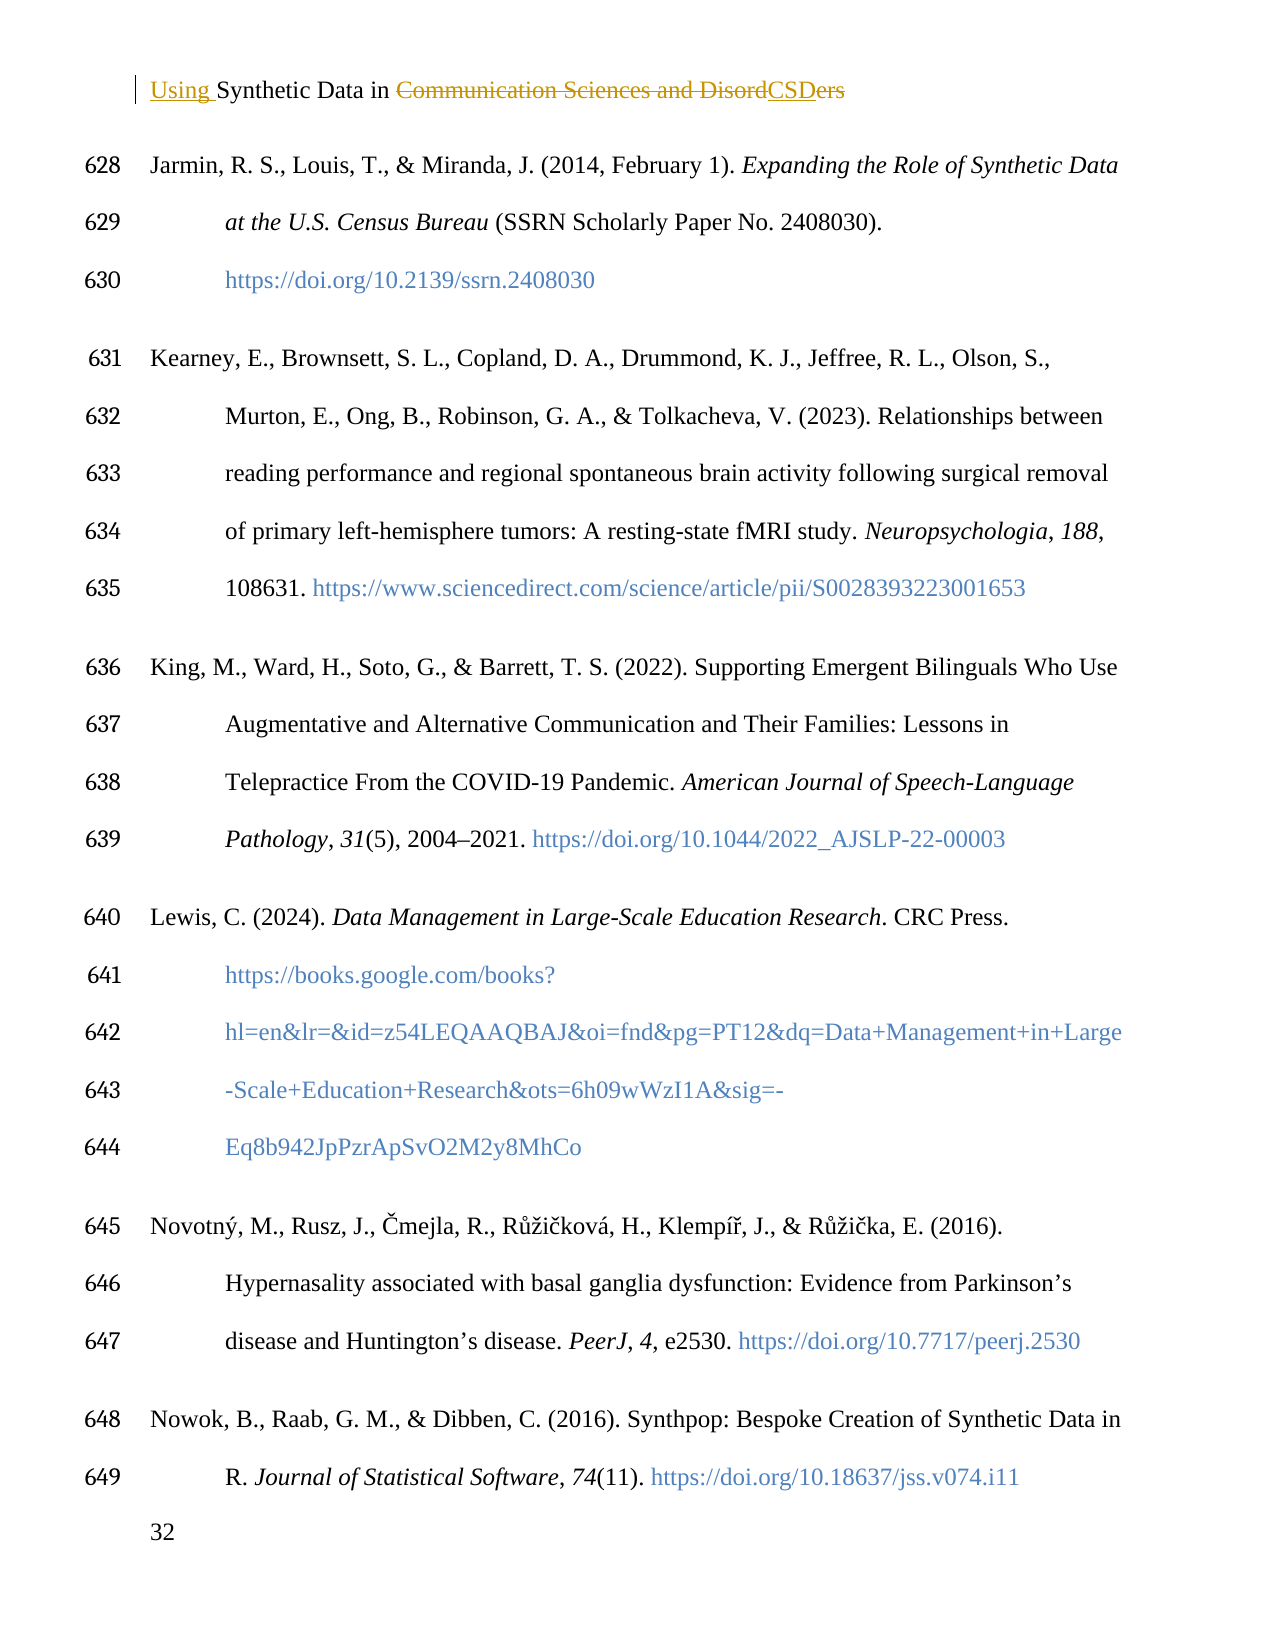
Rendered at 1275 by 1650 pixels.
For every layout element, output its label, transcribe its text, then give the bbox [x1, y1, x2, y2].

text Kearney, E., Brownsett, S. L., Copland, D. A., Drummond, K. J., Jeffree, R. L., Olson, S., Murton, E., Ong, B., Robinson, G. A., & Tolkacheva, V. (2023). Relationships between reading performance and regional spontaneous brain activity following surgical removal of primary left-hemisphere tumors: A resting-state fMRI study. Neuropsychologia, 188, 108631. https://www.sciencedirect.com/science/article/pii/S0028393223001653 [150, 343, 1125, 602]
text Lewis, C. (2024). Data Management in Large-Scale Education Research. CRC Press. https://books.google.com/books?hl=en&lr=&id=z54LEQAAQBAJ&oi=fnd&pg=PT12&dq=Data+Management+in+Large-Scale+Education+Research&ots=6h09wWzI1A&sig=-Eq8b942JpPzrApSvO2M2y8MhCo [150, 902, 1125, 1161]
text Jarmin, R. S., Louis, T., & Miranda, J. (2014, February 1). Expanding the Role of Synthetic Data at the U.S. Census Bureau (SSRN Scholarly Paper No. 2408030). https://doi.org/10.2139/ssrn.2408030 [150, 150, 1125, 294]
text Nowok, B., Raab, G. M., & Dibben, C. (2016). Synthpop: Bespoke Creation of Synthetic Data in R. Journal of Statistical Software, 74(11). https://doi.org/10.18637/jss.v074.i11 [150, 1404, 1125, 1490]
text Novotný, M., Rusz, J., Čmejla, R., Růžičková, H., Klempíř, J., & Růžička, E. (2016). Hypernasality associated with basal ganglia dysfunction: Evidence from Parkinson’s disease and Huntington’s disease. PeerJ, 4, e2530. https://doi.org/10.7717/peerj.2530 [150, 1211, 1125, 1354]
text King, M., Ward, H., Soto, G., & Barrett, T. S. (2022). Supporting Emergent Bilinguals Who Use Augmentative and Alternative Communication and Their Families: Lessons in Telepractice From the COVID-19 Pandemic. American Journal of Speech-Language Pathology, 31(5), 2004–2021. https://doi.org/10.1044/2022_AJSLP-22-00003 [150, 652, 1125, 853]
